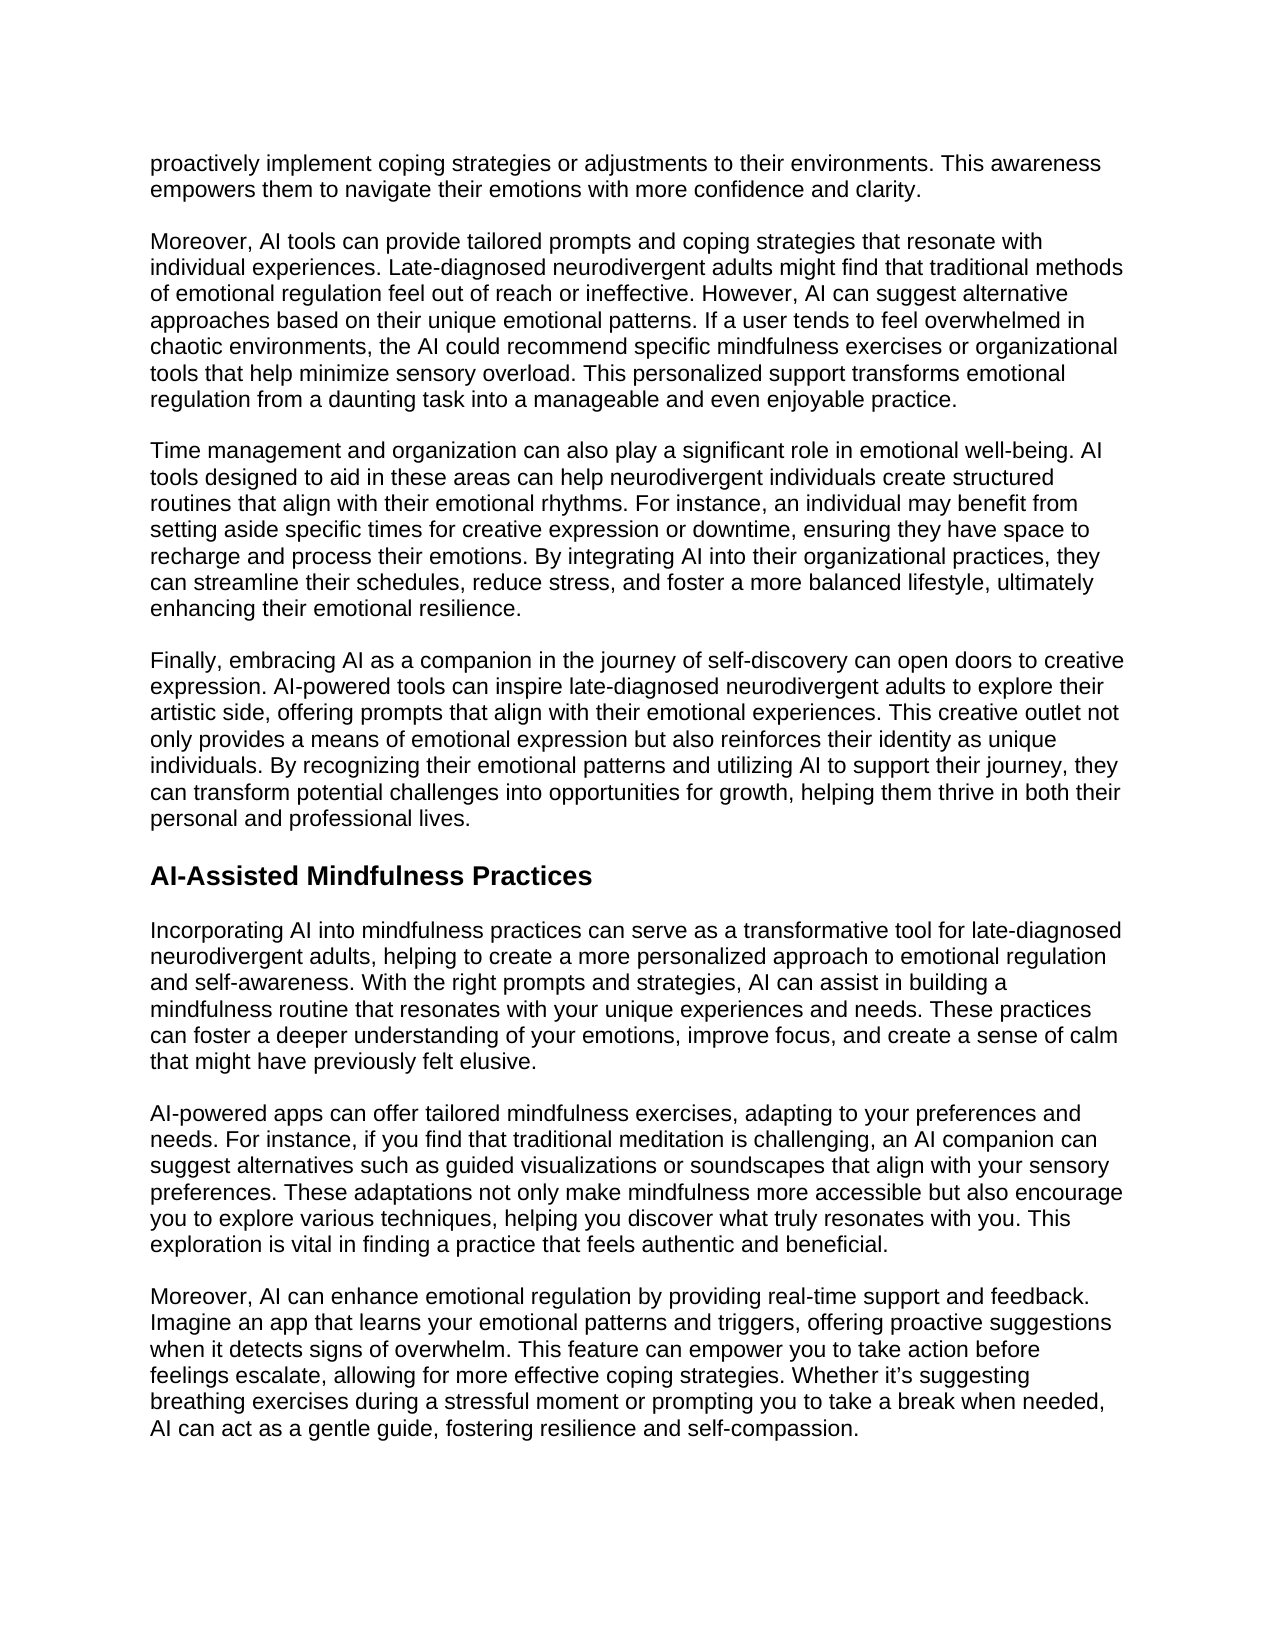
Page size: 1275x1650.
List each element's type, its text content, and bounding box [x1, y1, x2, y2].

text Time management and organization can also play a significant role in emotional well-being. AI tools designed to aid in these areas can help neurodivergent individuals create structured routines that align with their emotional rhythms. For instance, an individual may benefit from setting aside specific times for creative expression or downtime, ensuring they have space to recharge and process their emotions. By integrating AI into their organizational practices, they can streamline their schedules, reduce stress, and foster a more balanced lifestyle, ultimately enhancing their emotional resilience. [150, 437, 1125, 622]
text Moreover, AI tools can provide tailored prompts and coping strategies that resonate with individual experiences. Late-diagnosed neurodivergent adults might find that traditional methods of emotional regulation feel out of reach or ineffective. However, AI can suggest alternative approaches based on their unique emotional patterns. If a user tends to feel overwhelmed in chaotic environments, the AI could recommend specific mindfulness exercises or organizational tools that help minimize sensory overload. This personalized support transforms emotional regulation from a daunting task into a manageable and even enjoyable practice. [150, 228, 1125, 412]
text Finally, embracing AI as a companion in the journey of self-discovery can open doors to creative expression. AI-powered tools can inspire late-diagnosed neurodivergent adults to explore their artistic side, offering prompts that align with their emotional experiences. This creative outlet not only provides a means of emotional expression but also reinforces their identity as unique individuals. By recognizing their emotional patterns and utilizing AI to support their journey, they can transform potential challenges into opportunities for growth, helping them thrive in both their personal and professional lives. [150, 647, 1125, 831]
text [150, 150, 1125, 203]
text Moreover, AI can enhance emotional regulation by providing real-time support and feedback. Imagine an app that learns your emotional patterns and triggers, offering proactive suggestions when it detects signs of overwhelm. This feature can empower you to take action before feelings escalate, allowing for more effective coping strategies. Whether it’s suggesting breathing exercises during a stressful moment or prompting you to take a break when needed, AI can act as a gentle guide, fostering resilience and self-compassion. [150, 1283, 1125, 1441]
text Incorporating AI into mindfulness practices can serve as a transformative tool for late-diagnosed neurodivergent adults, helping to create a more personalized approach to emotional regulation and self-awareness. With the right prompts and strategies, AI can assist in building a mindfulness routine that resonates with your unique experiences and needs. These practices can foster a deeper understanding of your emotions, improve focus, and create a sense of calm that might have previously felt elusive. [150, 917, 1125, 1075]
text AI-powered apps can offer tailored mindfulness exercises, adapting to your preferences and needs. For instance, if you find that traditional meditation is challenging, an AI companion can suggest alternatives such as guided visualizations or soundscapes that align with your sensory preferences. These adaptations not only make mindfulness more accessible but also encourage you to explore various techniques, helping you discover what truly resonates with you. This exploration is vital in finding a practice that feels authentic and beneficial. [150, 1100, 1125, 1258]
subtitle AI-Assisted Mindfulness Practices [150, 860, 1125, 892]
